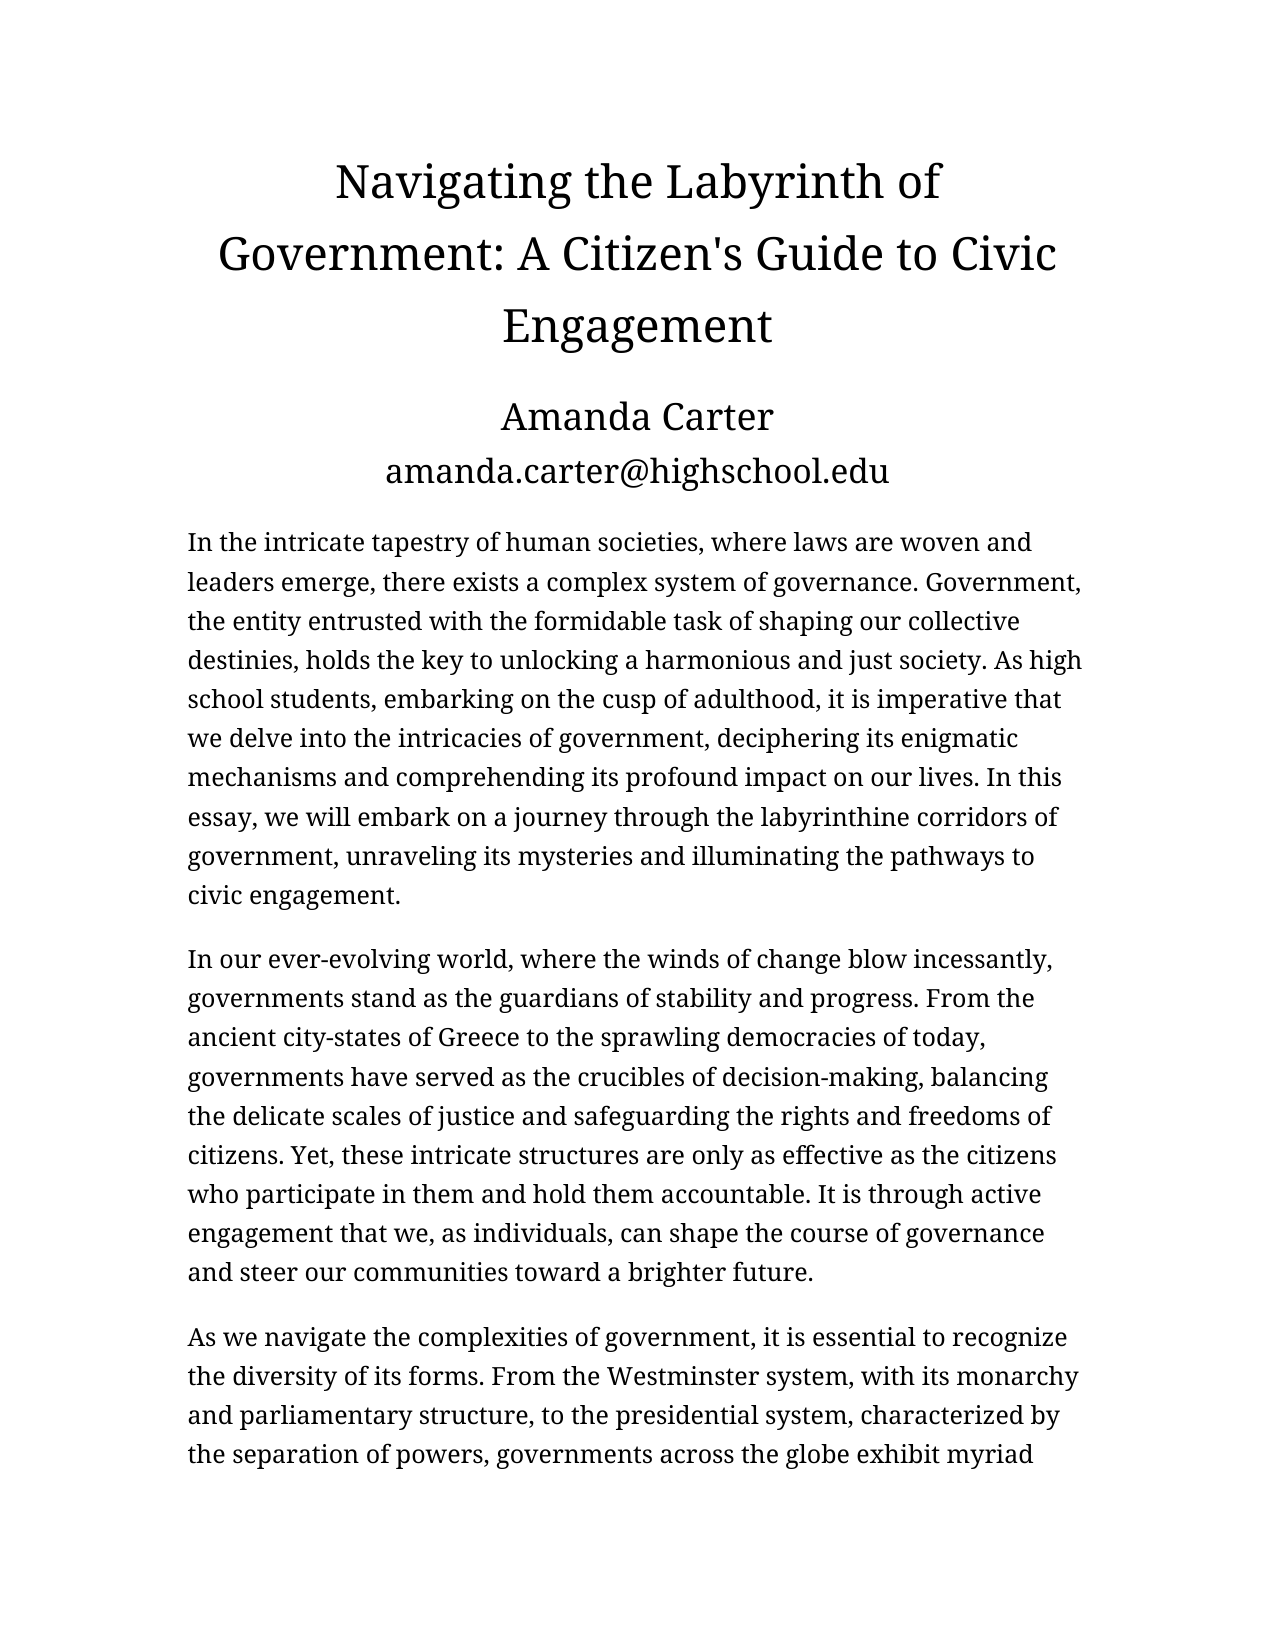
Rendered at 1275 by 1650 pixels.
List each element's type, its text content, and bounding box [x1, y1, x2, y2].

text In our ever-evolving world, where the winds of change blow incessantly, governments stand as the guardians of stability and progress. From the ancient city-states of Greece to the sprawling democracies of today, governments have served as the crucibles of decision-making, balancing the delicate scales of justice and safeguarding the rights and freedoms of citizens. Yet, these intricate structures are only as effective as the citizens who participate in them and hold them accountable. It is through active engagement that we, as individuals, can shape the course of governance and steer our communities toward a brighter future. [187, 942, 1087, 1289]
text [187, 1319, 1087, 1471]
text In the intricate tapestry of human societies, where laws are woven and leaders emerge, there exists a complex system of governance. Government, the entity entrusted with the formidable task of shaping our collective destinies, holds the key to unlocking a harmonious and just society. As high school students, embarking on the cusp of adulthood, it is imperative that we delve into the intricacies of government, deciphering its enigmatic mechanisms and comprehending its profound impact on our lives. In this essay, we will embark on a journey through the labyrinthine corridors of government, unraveling its mysteries and illuminating the pathways to civic engagement. [187, 525, 1087, 912]
text Amanda Carter amanda.carter@highschool.edu [187, 390, 1087, 493]
text Navigating the Labyrinth of Government: A Citizen's Guide to Civic Engagement [187, 150, 1087, 356]
